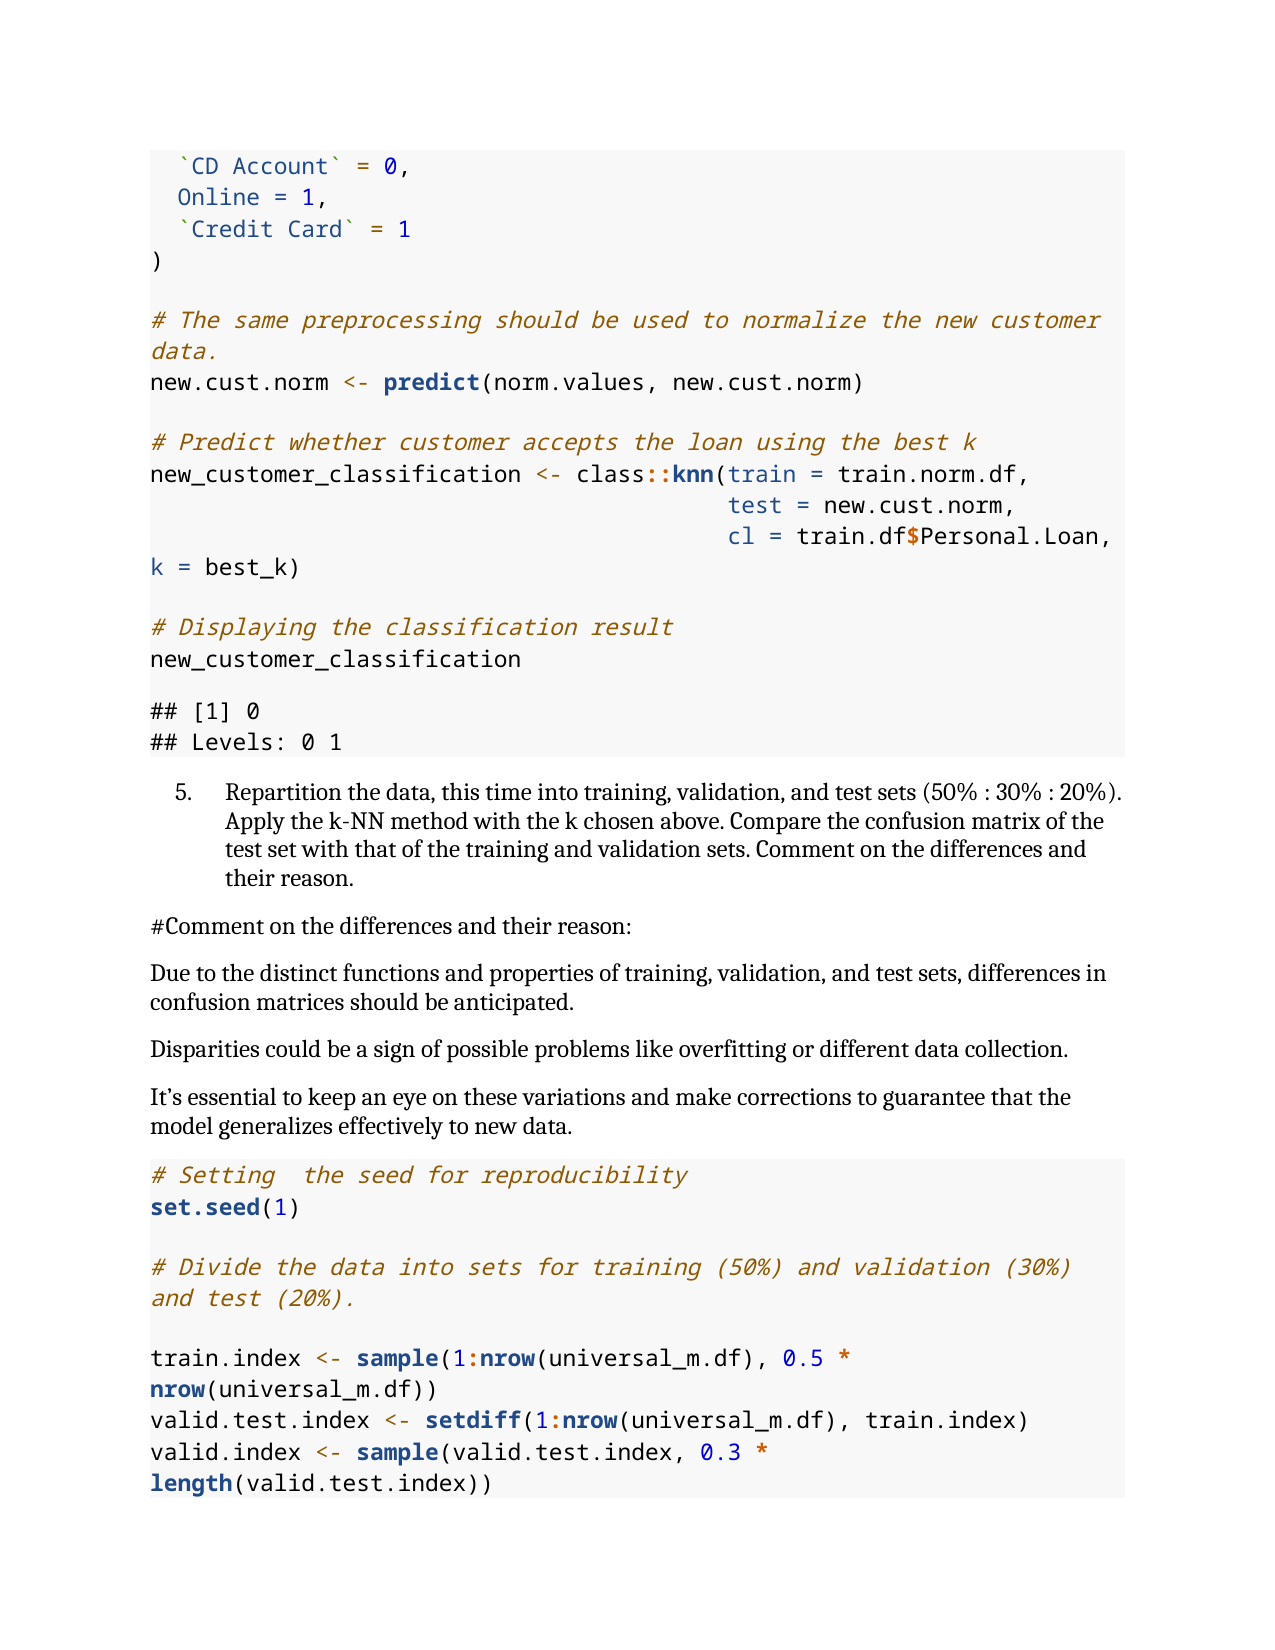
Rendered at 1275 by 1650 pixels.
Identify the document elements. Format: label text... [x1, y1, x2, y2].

text #Comment on the differences and their reason: [150, 912, 1125, 940]
text Disparities could be a sign of possible problems like overfitting or different data collection. [150, 1035, 1125, 1064]
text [150, 150, 1125, 674]
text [150, 1159, 1125, 1498]
text ## [1] 0 ## Levels: 0 1 [150, 694, 1125, 757]
list Repartition the data, this time into training, validation, and test sets (50% : 30% : 20%). Apply the k-NN method with the k chosen above. Compare the confusion matrix of the test set with that of the training and validation sets. Comment on the differences and their reason. [175, 778, 1125, 893]
text Due to the distinct functions and properties of training, validation, and test sets, differences in confusion matrices should be anticipated. [150, 959, 1125, 1017]
text It’s essential to keep an eye on these variations and make corrections to guarantee that the model generalizes effectively to new data. [150, 1083, 1125, 1140]
